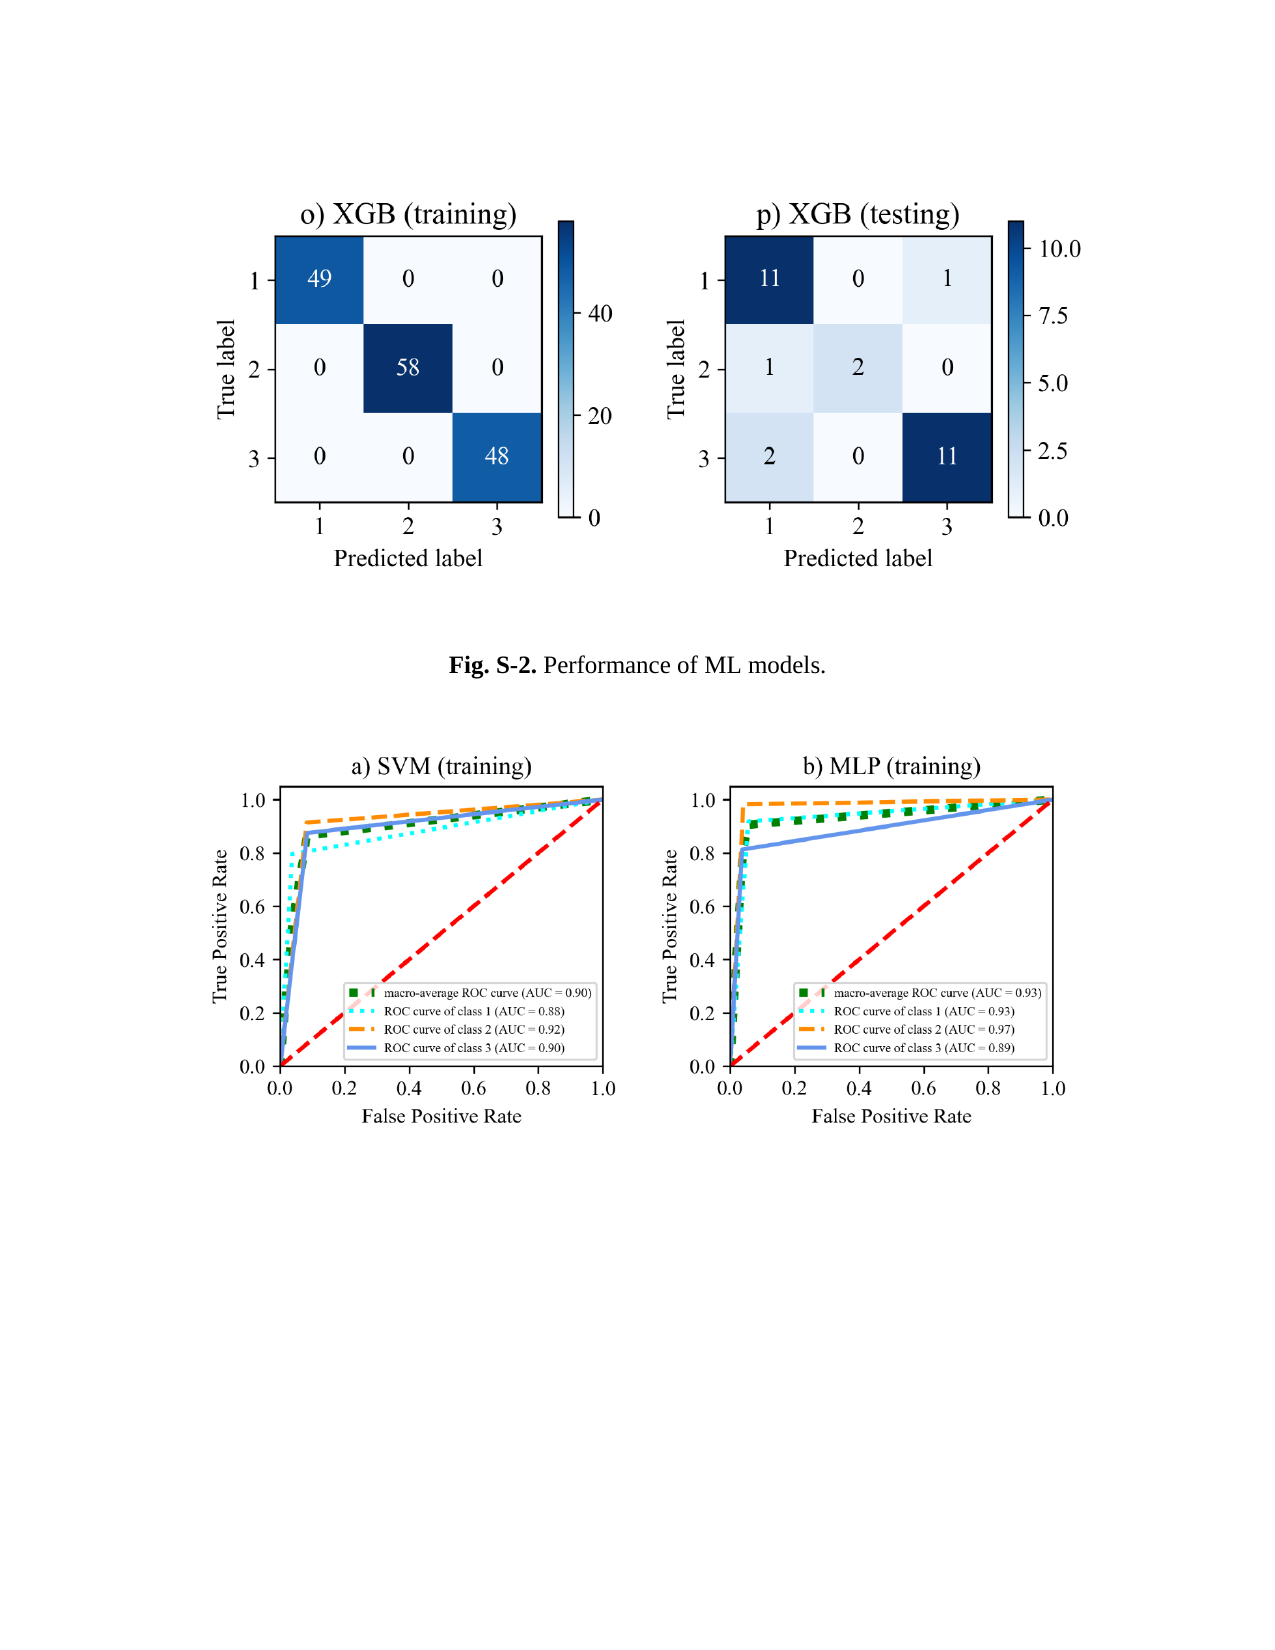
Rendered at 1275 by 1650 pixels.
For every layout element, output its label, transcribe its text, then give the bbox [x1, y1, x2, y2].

text Fig. S-2. Performance of ML models. [150, 650, 1125, 679]
picture [187, 177, 1088, 598]
picture [187, 732, 1088, 1153]
